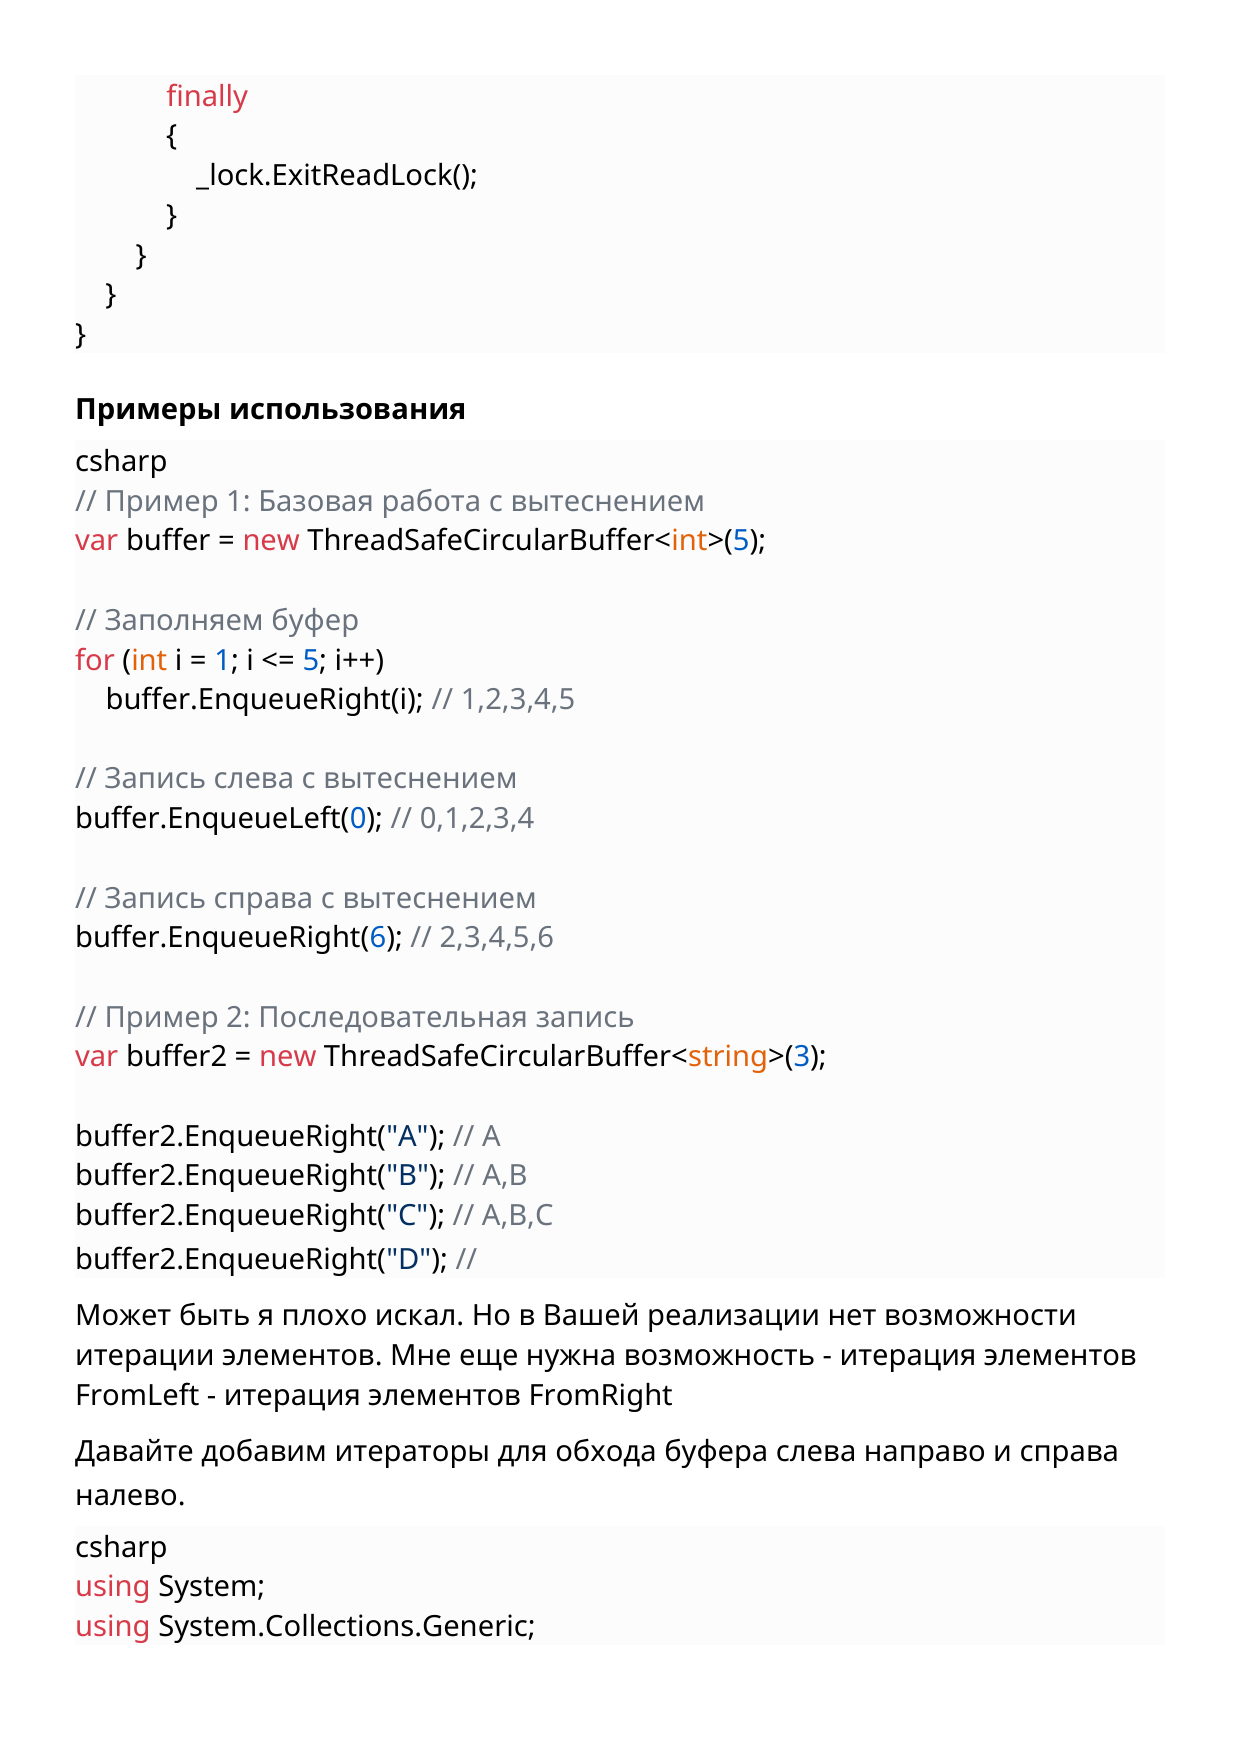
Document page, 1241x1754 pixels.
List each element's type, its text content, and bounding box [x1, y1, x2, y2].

text buffer2.EnqueueRight("A"); // A [75, 1115, 1165, 1155]
text buffer2.EnqueueRight("C"); // A,B,C [75, 1194, 1165, 1234]
text Давайте добавим итераторы для обхода буфера слева направо и справа налево. [75, 1426, 1165, 1513]
text Может быть я плохо искал. Но в Вашей реализации нет возможности итерации элементов. Мне еще нужна возможность - итерация элементов FromLeft - итерация элементов FromRight [75, 1294, 1165, 1413]
text // Запись справа с вытеснением [75, 877, 1165, 917]
text var buffer2 = new ThreadSafeCircularBuffer<string>(3); [75, 1036, 1165, 1075]
text // Заполняем буфер [75, 599, 1165, 639]
text // Пример 2: Последовательная запись [75, 996, 1165, 1036]
text } [75, 313, 1165, 353]
text } [75, 234, 1165, 273]
text csharp [75, 440, 1165, 480]
text buffer.EnqueueRight(i); // 1,2,3,4,5 [75, 678, 1165, 718]
text buffer.EnqueueRight(6); // 2,3,4,5,6 [75, 917, 1165, 956]
text // Запись слева с вытеснением [75, 758, 1165, 797]
text { [75, 115, 1165, 154]
text using System; [75, 1566, 1165, 1605]
text buffer2.EnqueueRight("B"); // A,B [75, 1155, 1165, 1194]
text var buffer = new ThreadSafeCircularBuffer<int>(5); [75, 520, 1165, 559]
text Примеры использования [75, 384, 1165, 428]
text using System.Collections.Generic; [75, 1605, 1165, 1645]
text _lock.ExitReadLock(); [75, 154, 1165, 194]
text for (int i = 1; i <= 5; i++) [75, 639, 1165, 678]
text // Пример 1: Базовая работа с вытеснением [75, 480, 1165, 520]
text csharp [75, 1526, 1165, 1566]
text } [75, 194, 1165, 234]
text buffer.EnqueueLeft(0); // 0,1,2,3,4 [75, 797, 1165, 837]
text buffer2.EnqueueRight("D"); // [75, 1234, 1165, 1278]
text } [75, 273, 1165, 313]
text finally [75, 75, 1165, 115]
